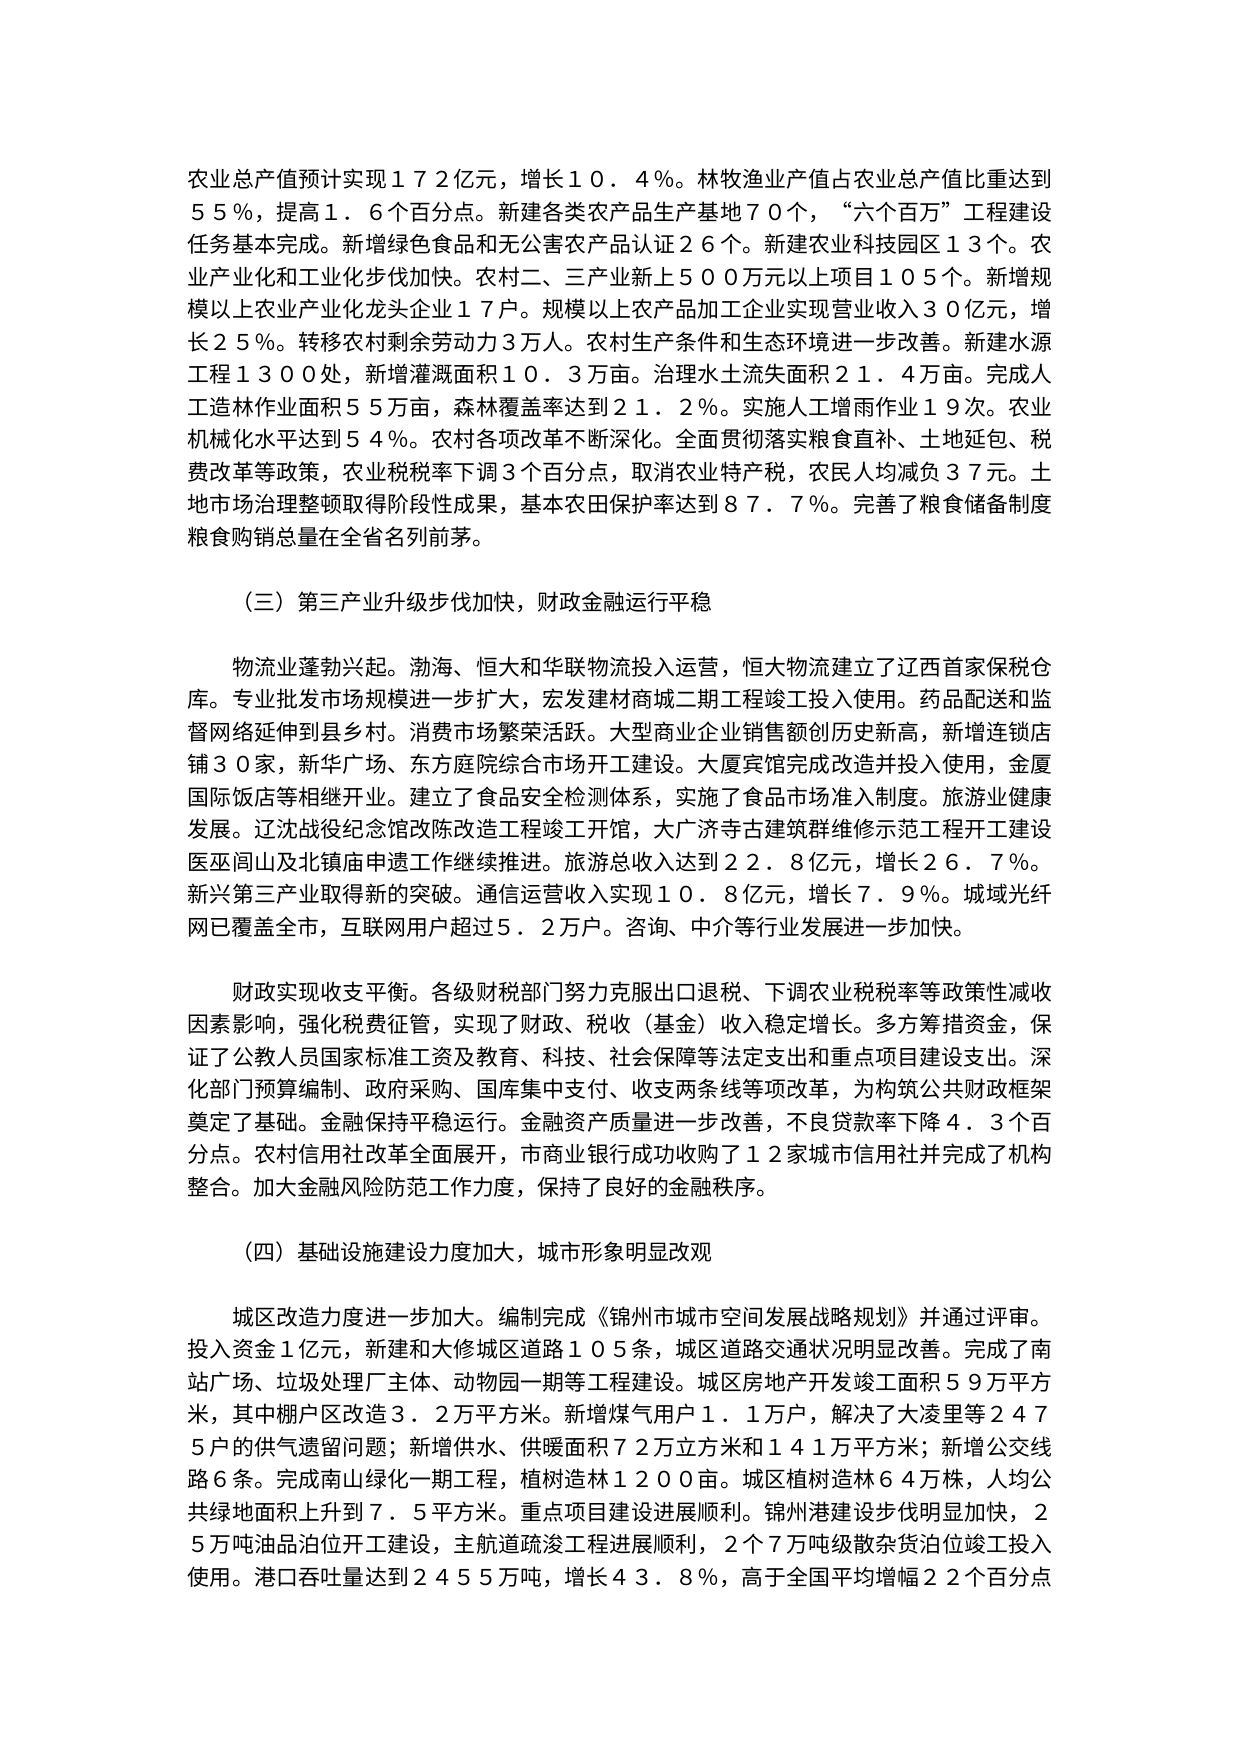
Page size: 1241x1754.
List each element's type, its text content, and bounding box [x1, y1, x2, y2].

text 财政实现收支平衡。各级财税部门努力克服出口退税、下调农业税税率等政策性减收因素影响，强化税费征管，实现了财政、税收（基金）收入稳定增长。多方筹措资金，保证了公教人员国家标准工资及教育、科技、社会保障等法定支出和重点项目建设支出。深化部门预算编制、政府采购、国库集中支付、收支两条线等项改革，为构筑公共财政框架奠定了基础。金融保持平稳运行。金融资产质量进一步改善，不良贷款率下降４．３个百分点。农村信用社改革全面展开，市商业银行成功收购了１２家城市信用社并完成了机构整合。加大金融风险防范工作力度，保持了良好的金融秩序。 [187, 974, 1053, 1202]
text （四）基础设施建设力度加大，城市形象明显改观 [187, 1234, 1053, 1267]
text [187, 162, 1053, 552]
text 物流业蓬勃兴起。渤海、恒大和华联物流投入运营，恒大物流建立了辽西首家保税仓库。专业批发市场规模进一步扩大，宏发建材商城二期工程竣工投入使用。药品配送和监督网络延伸到县乡村。消费市场繁荣活跃。大型商业企业销售额创历史新高，新增连锁店铺３０家，新华广场、东方庭院综合市场开工建设。大厦宾馆完成改造并投入使用，金厦国际饭店等相继开业。建立了食品安全检测体系，实施了食品市场准入制度。旅游业健康发展。辽沈战役纪念馆改陈改造工程竣工开馆，大广济寺古建筑群维修示范工程开工建设。医巫闾山及北镇庙申遗工作继续推进。旅游总收入达到２２．８亿元，增长２６．７％。新兴第三产业取得新的突破。通信运营收入实现１０．８亿元，增长７．９％。城域光纤网已覆盖全市，互联网用户超过５．２万户。咨询、中介等行业发展进一步加快。 [187, 649, 1053, 942]
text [187, 1299, 1053, 1592]
text （三）第三产业升级步伐加快，财政金融运行平稳 [187, 584, 1053, 617]
